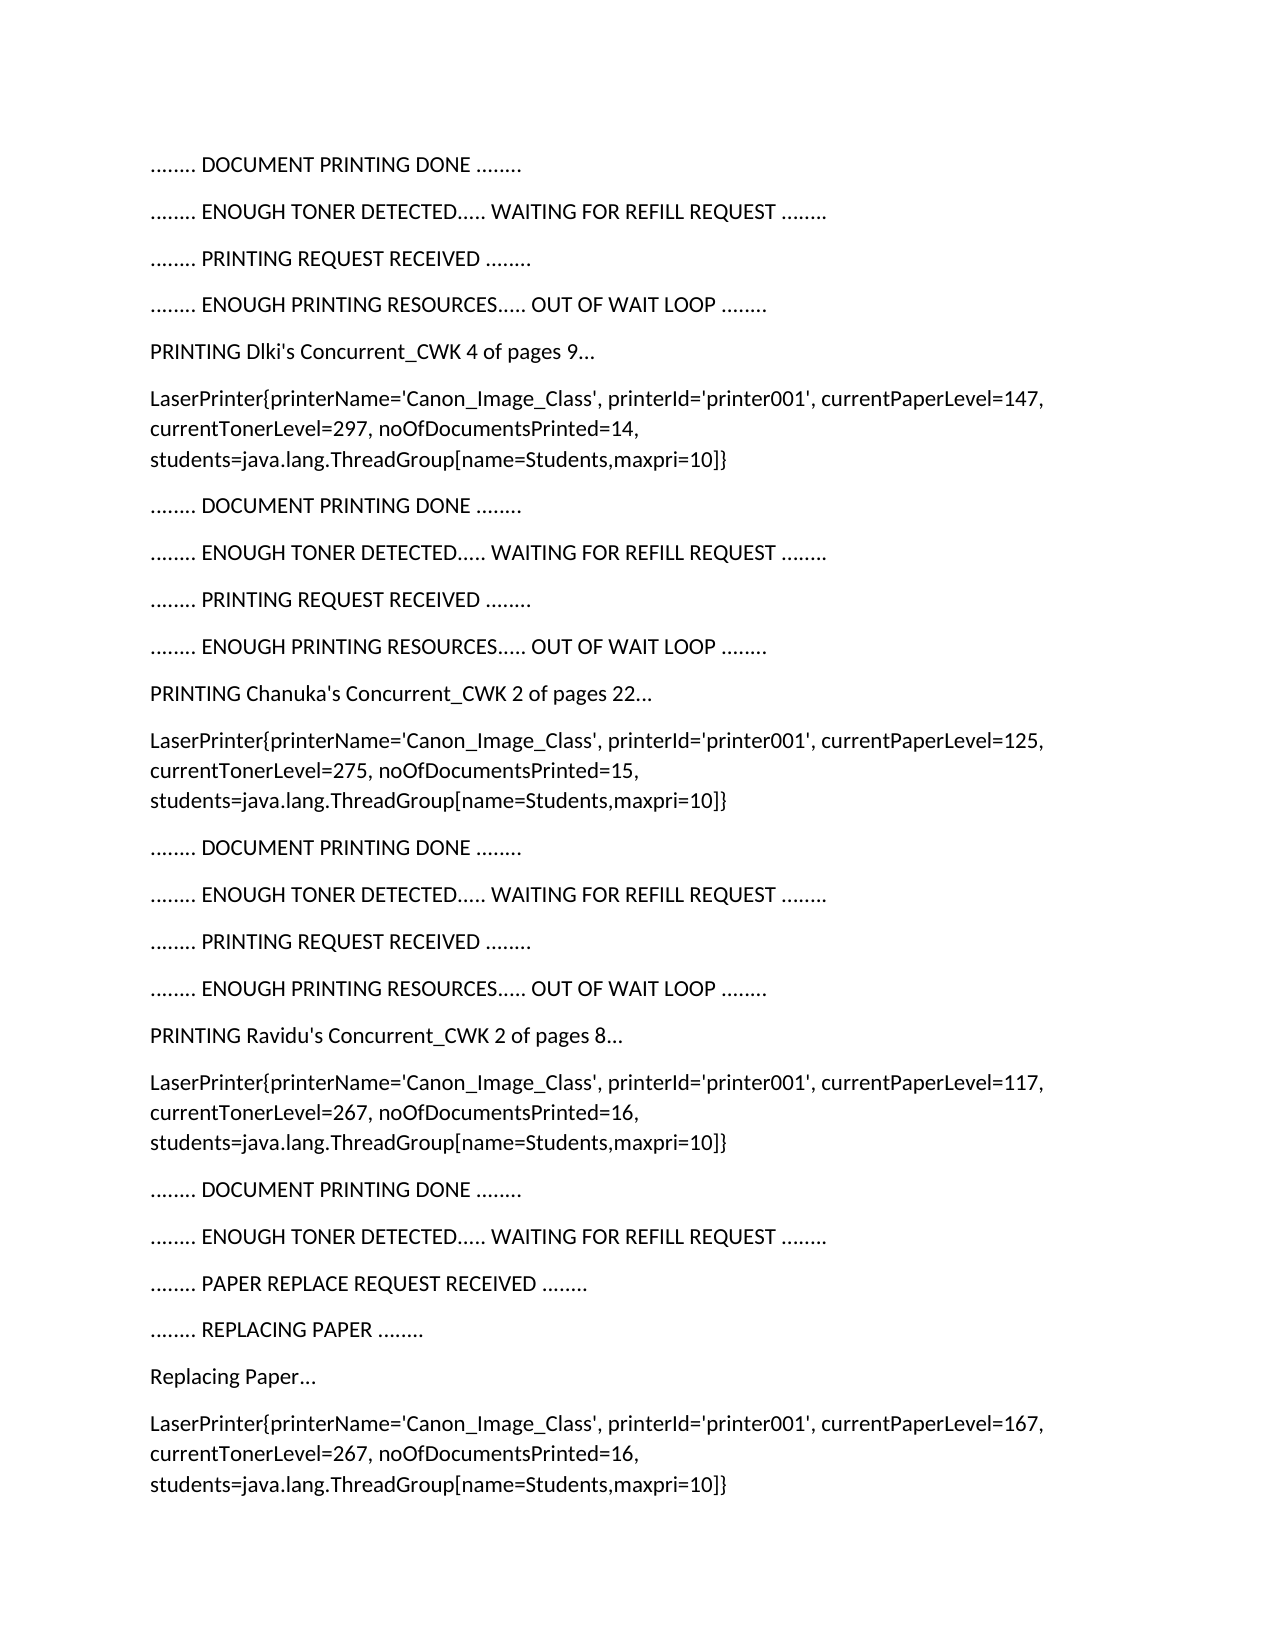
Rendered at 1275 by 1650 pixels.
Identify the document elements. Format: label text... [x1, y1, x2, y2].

text ........ ENOUGH PRINTING RESOURCES..... OUT OF WAIT LOOP ........ [150, 974, 1125, 1002]
text ........ ENOUGH TONER DETECTED..... WAITING FOR REFILL REQUEST ........ [150, 538, 1125, 567]
text ........ PRINTING REQUEST RECEIVED ........ [150, 244, 1125, 272]
text ........ DOCUMENT PRINTING DONE ........ [150, 492, 1125, 520]
text ........ DOCUMENT PRINTING DONE ........ [150, 833, 1125, 861]
text LaserPrinter{printerName='Canon_Image_Class', printerId='printer001', currentPaperLevel=117, currentTonerLevel=267, noOfDocumentsPrinted=16, students=java.lang.ThreadGroup[name=Students,maxpri=10]} [150, 1068, 1125, 1156]
text ........ ENOUGH PRINTING RESOURCES..... OUT OF WAIT LOOP ........ [150, 291, 1125, 319]
text LaserPrinter{printerName='Canon_Image_Class', printerId='printer001', currentPaperLevel=125, currentTonerLevel=275, noOfDocumentsPrinted=15, students=java.lang.ThreadGroup[name=Students,maxpri=10]} [150, 726, 1125, 814]
text LaserPrinter{printerName='Canon_Image_Class', printerId='printer001', currentPaperLevel=147, currentTonerLevel=297, noOfDocumentsPrinted=14, students=java.lang.ThreadGroup[name=Students,maxpri=10]} [150, 384, 1125, 473]
text ........ DOCUMENT PRINTING DONE ........ [150, 1175, 1125, 1203]
text PRINTING Chanuka's Concurrent_CWK 2 of pages 22... [150, 679, 1125, 707]
text ........ PRINTING REQUEST RECEIVED ........ [150, 585, 1125, 613]
text ........ ENOUGH PRINTING RESOURCES..... OUT OF WAIT LOOP ........ [150, 632, 1125, 660]
text ........ ENOUGH TONER DETECTED..... WAITING FOR REFILL REQUEST ........ [150, 1222, 1125, 1250]
text ........ PRINTING REQUEST RECEIVED ........ [150, 927, 1125, 955]
text PRINTING Dlki's Concurrent_CWK 4 of pages 9... [150, 337, 1125, 366]
text ........ DOCUMENT PRINTING DONE ........ [150, 150, 1125, 178]
text Replacing Paper... [150, 1362, 1125, 1391]
text ........ ENOUGH TONER DETECTED..... WAITING FOR REFILL REQUEST ........ [150, 880, 1125, 908]
text PRINTING Ravidu's Concurrent_CWK 2 of pages 8... [150, 1021, 1125, 1049]
text ........ REPLACING PAPER ........ [150, 1316, 1125, 1344]
text ........ PAPER REPLACE REQUEST RECEIVED ........ [150, 1269, 1125, 1297]
text LaserPrinter{printerName='Canon_Image_Class', printerId='printer001', currentPaperLevel=167, currentTonerLevel=267, noOfDocumentsPrinted=16, students=java.lang.ThreadGroup[name=Students,maxpri=10]} [150, 1409, 1125, 1498]
text ........ ENOUGH TONER DETECTED..... WAITING FOR REFILL REQUEST ........ [150, 197, 1125, 225]
